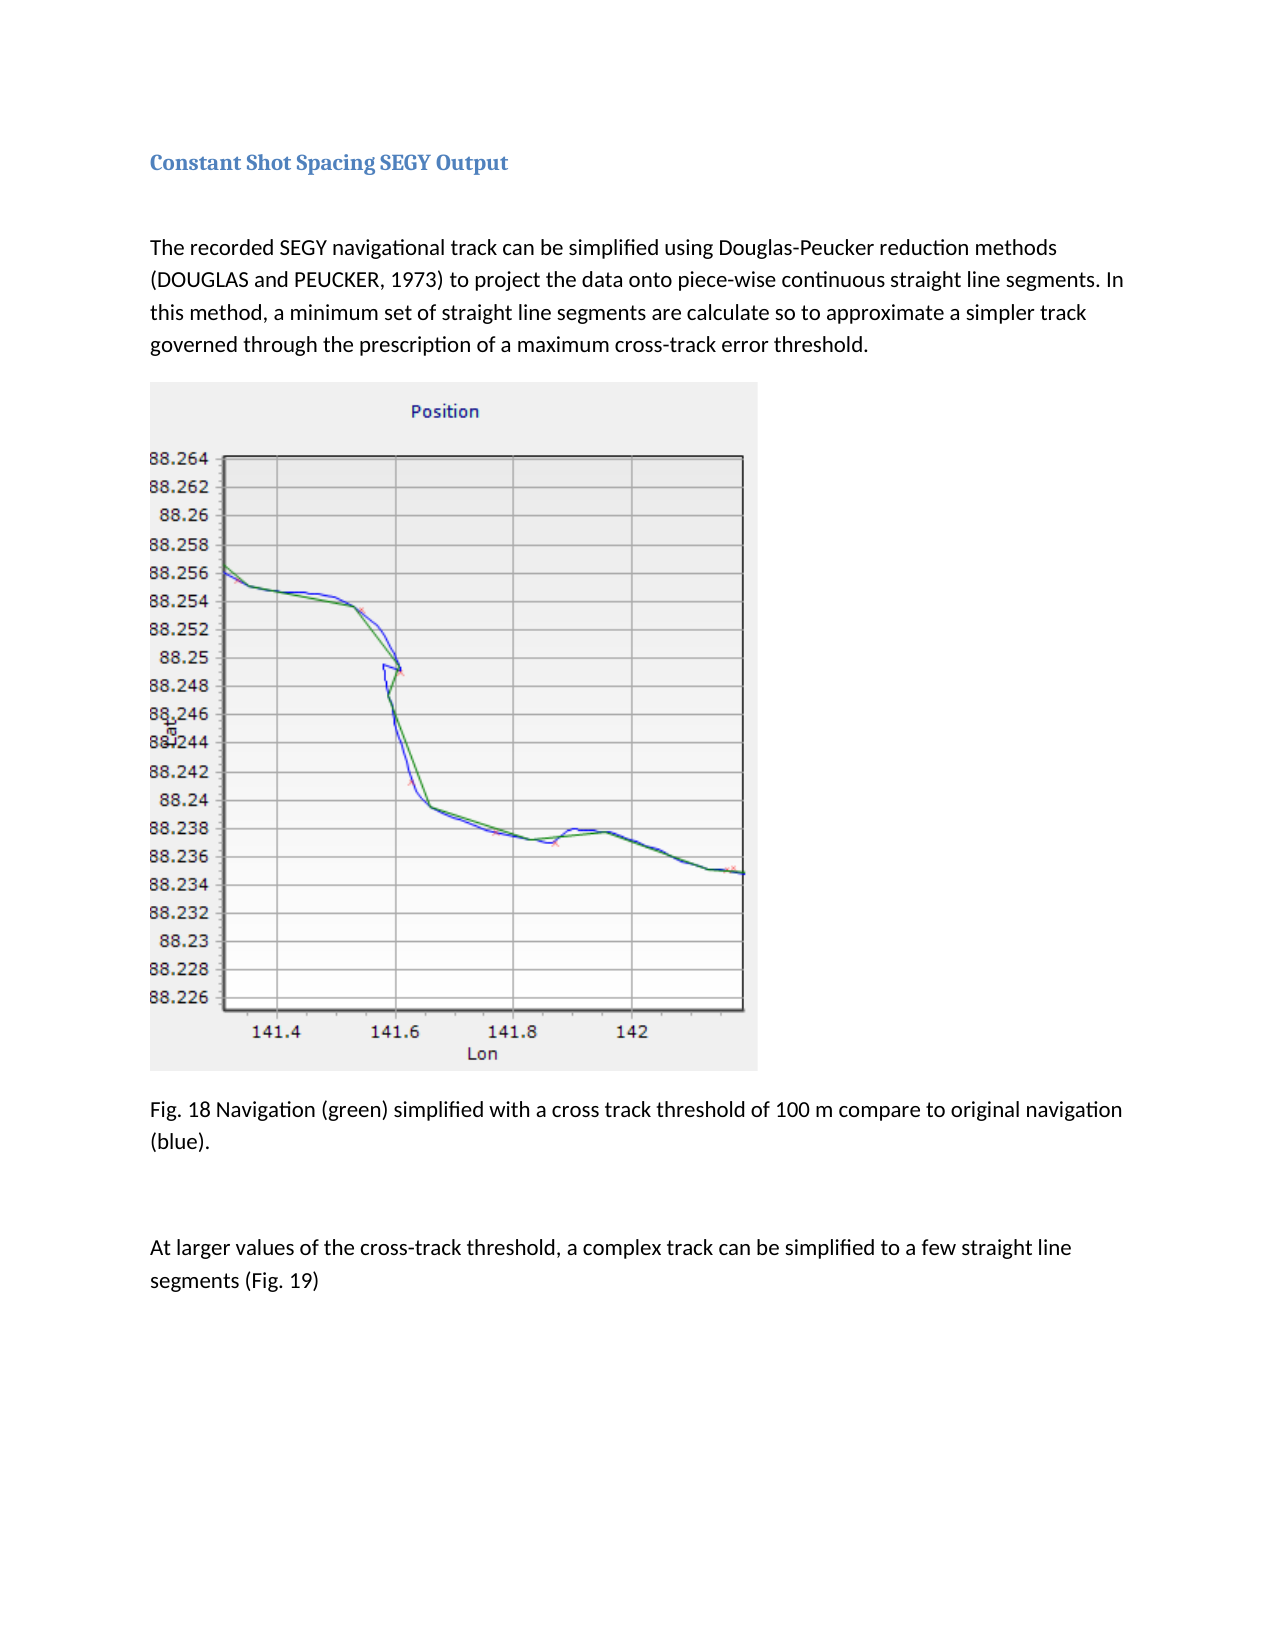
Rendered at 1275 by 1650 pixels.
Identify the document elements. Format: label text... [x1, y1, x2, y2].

picture [150, 382, 758, 1071]
subtitle Constant Shot Spacing SEGY Output [150, 150, 1125, 176]
text Fig. 18 Navigation (green) simplified with a cross track threshold of 100 m compare to original navigation (blue). [150, 1095, 1125, 1156]
text At larger values of the cross-track threshold, a complex track can be simplified to a few straight line segments (Fig. 19) [150, 1233, 1125, 1294]
text The recorded SEGY navigational track can be simplified using Douglas-Peucker reduction methods (DOUGLAS and PEUCKER, 1973) to project the data onto piece-wise continuous straight line segments. In this method, a minimum set of straight line segments are calculate so to approximate a simpler track governed through the prescription of a maximum cross-track error threshold. [150, 233, 1125, 358]
